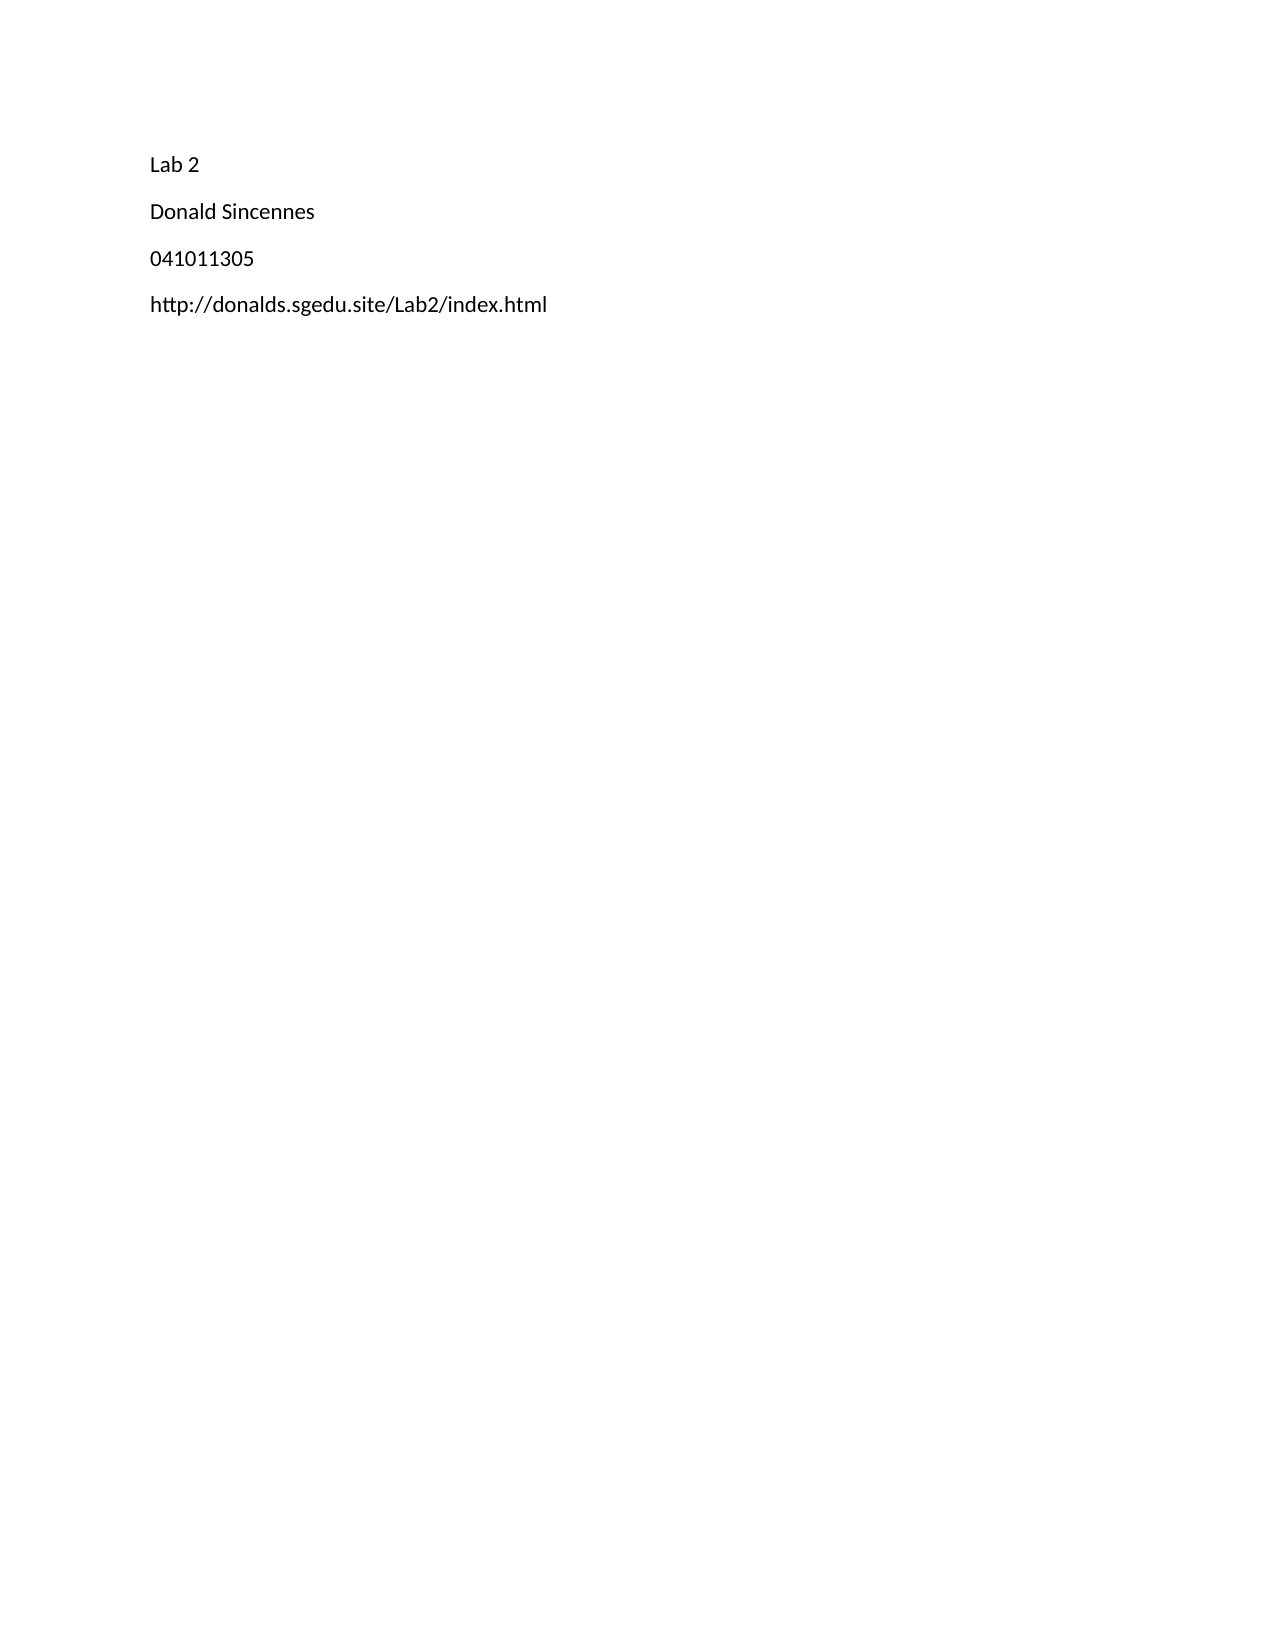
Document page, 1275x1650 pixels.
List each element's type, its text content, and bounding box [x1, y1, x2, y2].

text 041011305 [150, 244, 1125, 272]
text Donald Sincennes [150, 197, 1125, 225]
text http://donalds.sgedu.site/Lab2/index.html [150, 291, 1125, 319]
text Lab 2 [150, 150, 1125, 178]
